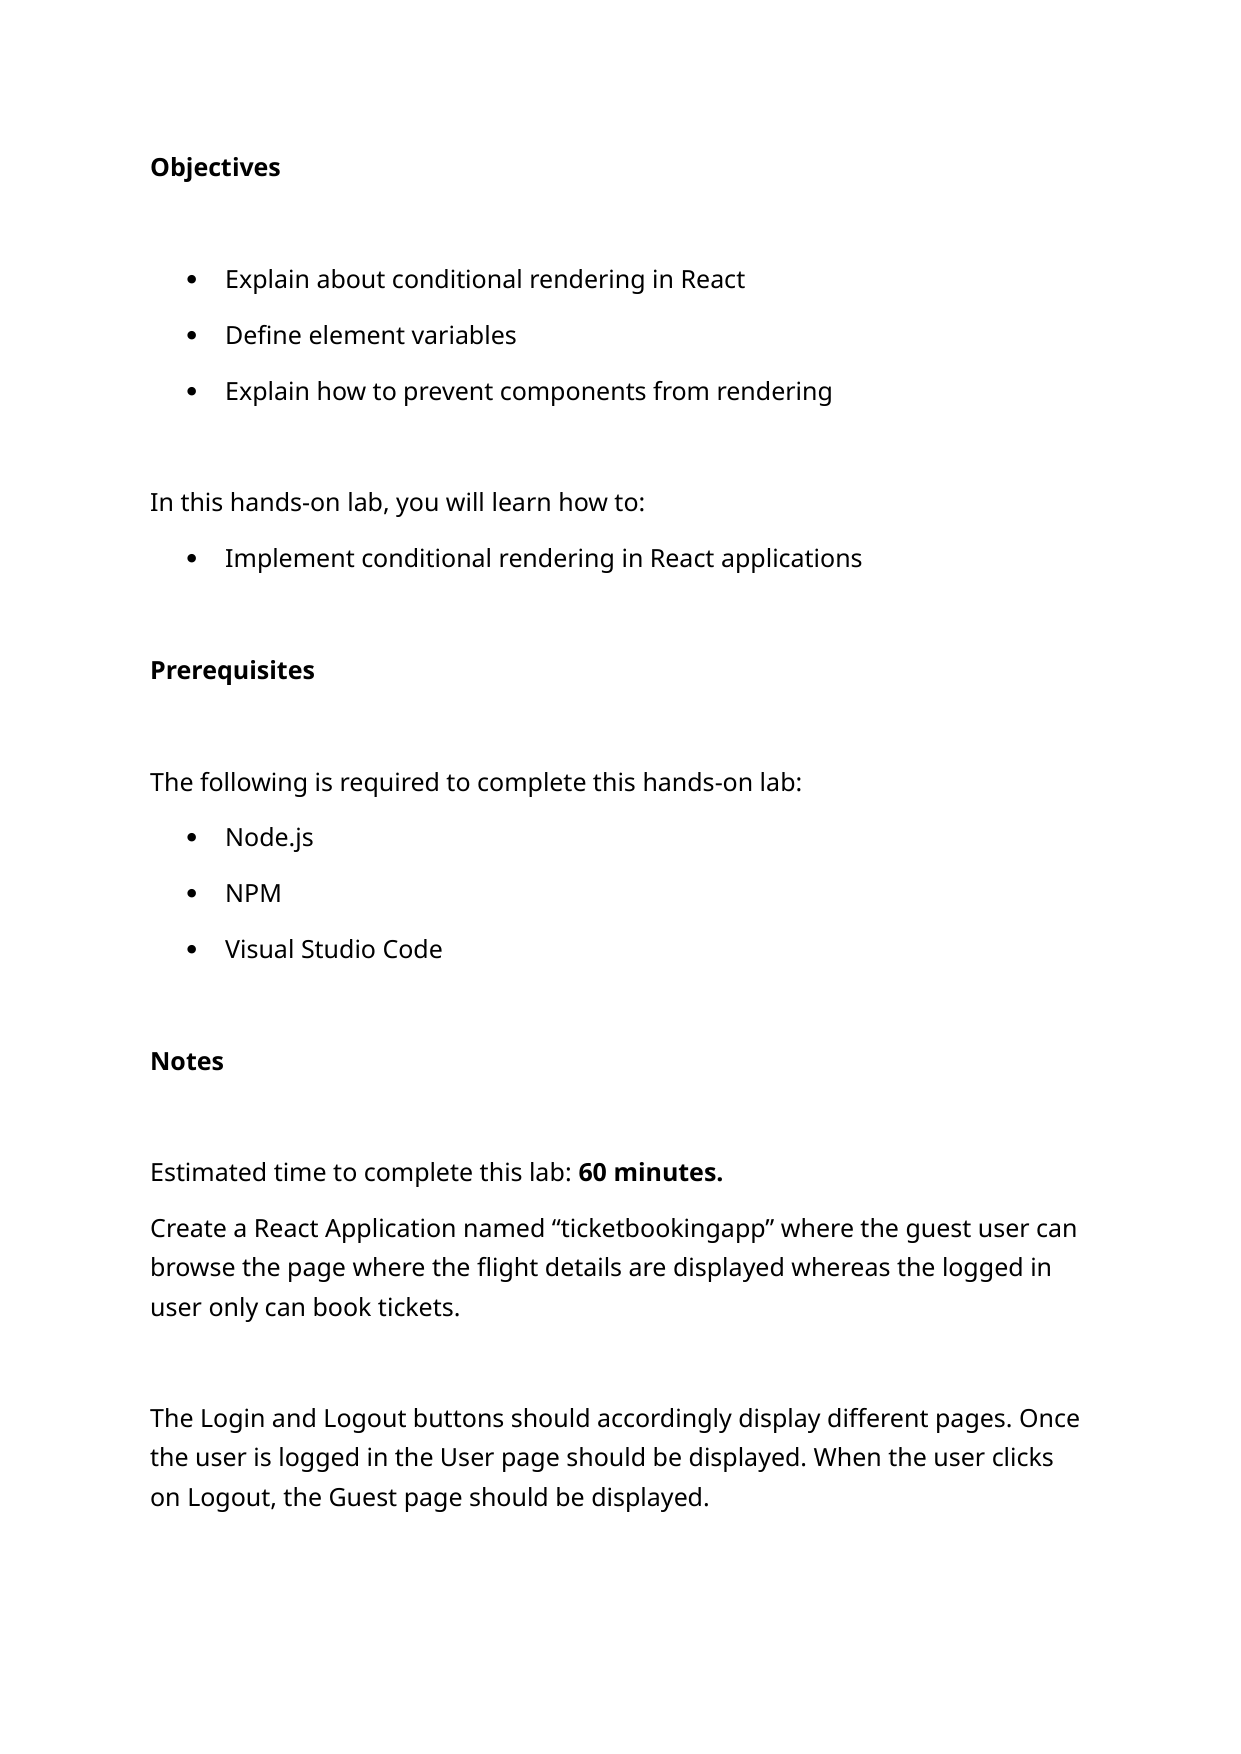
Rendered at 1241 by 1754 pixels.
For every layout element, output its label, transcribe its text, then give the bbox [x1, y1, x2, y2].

list Define element variables [187, 317, 1090, 352]
text Estimated time to complete this lab: 60 minutes. [150, 1155, 1090, 1189]
list Explain about conditional rendering in React [187, 262, 1090, 296]
text Notes [150, 1043, 1090, 1077]
text Prerequisites [150, 652, 1090, 687]
text The Login and Logout buttons should accordingly display different pages. Once the user is logged in the User page should be displayed. When the user clicks on Logout, the Guest page should be displayed. [150, 1401, 1090, 1513]
text Create a React Application named “ticketbookingapp” where the guest user can browse the page where the flight details are displayed whereas the logged in user only can book tickets. [150, 1211, 1090, 1323]
list Node.js [187, 820, 1090, 854]
list Visual Studio Code [187, 932, 1090, 966]
text Objectives [150, 150, 1090, 184]
text The following is required to complete this hands-on lab: [150, 764, 1090, 798]
list NPM [187, 876, 1090, 910]
list Implement conditional rendering in React applications [187, 541, 1090, 575]
list Explain how to prevent components from rendering [187, 373, 1090, 407]
text In this hands-on lab, you will learn how to: [150, 485, 1090, 519]
